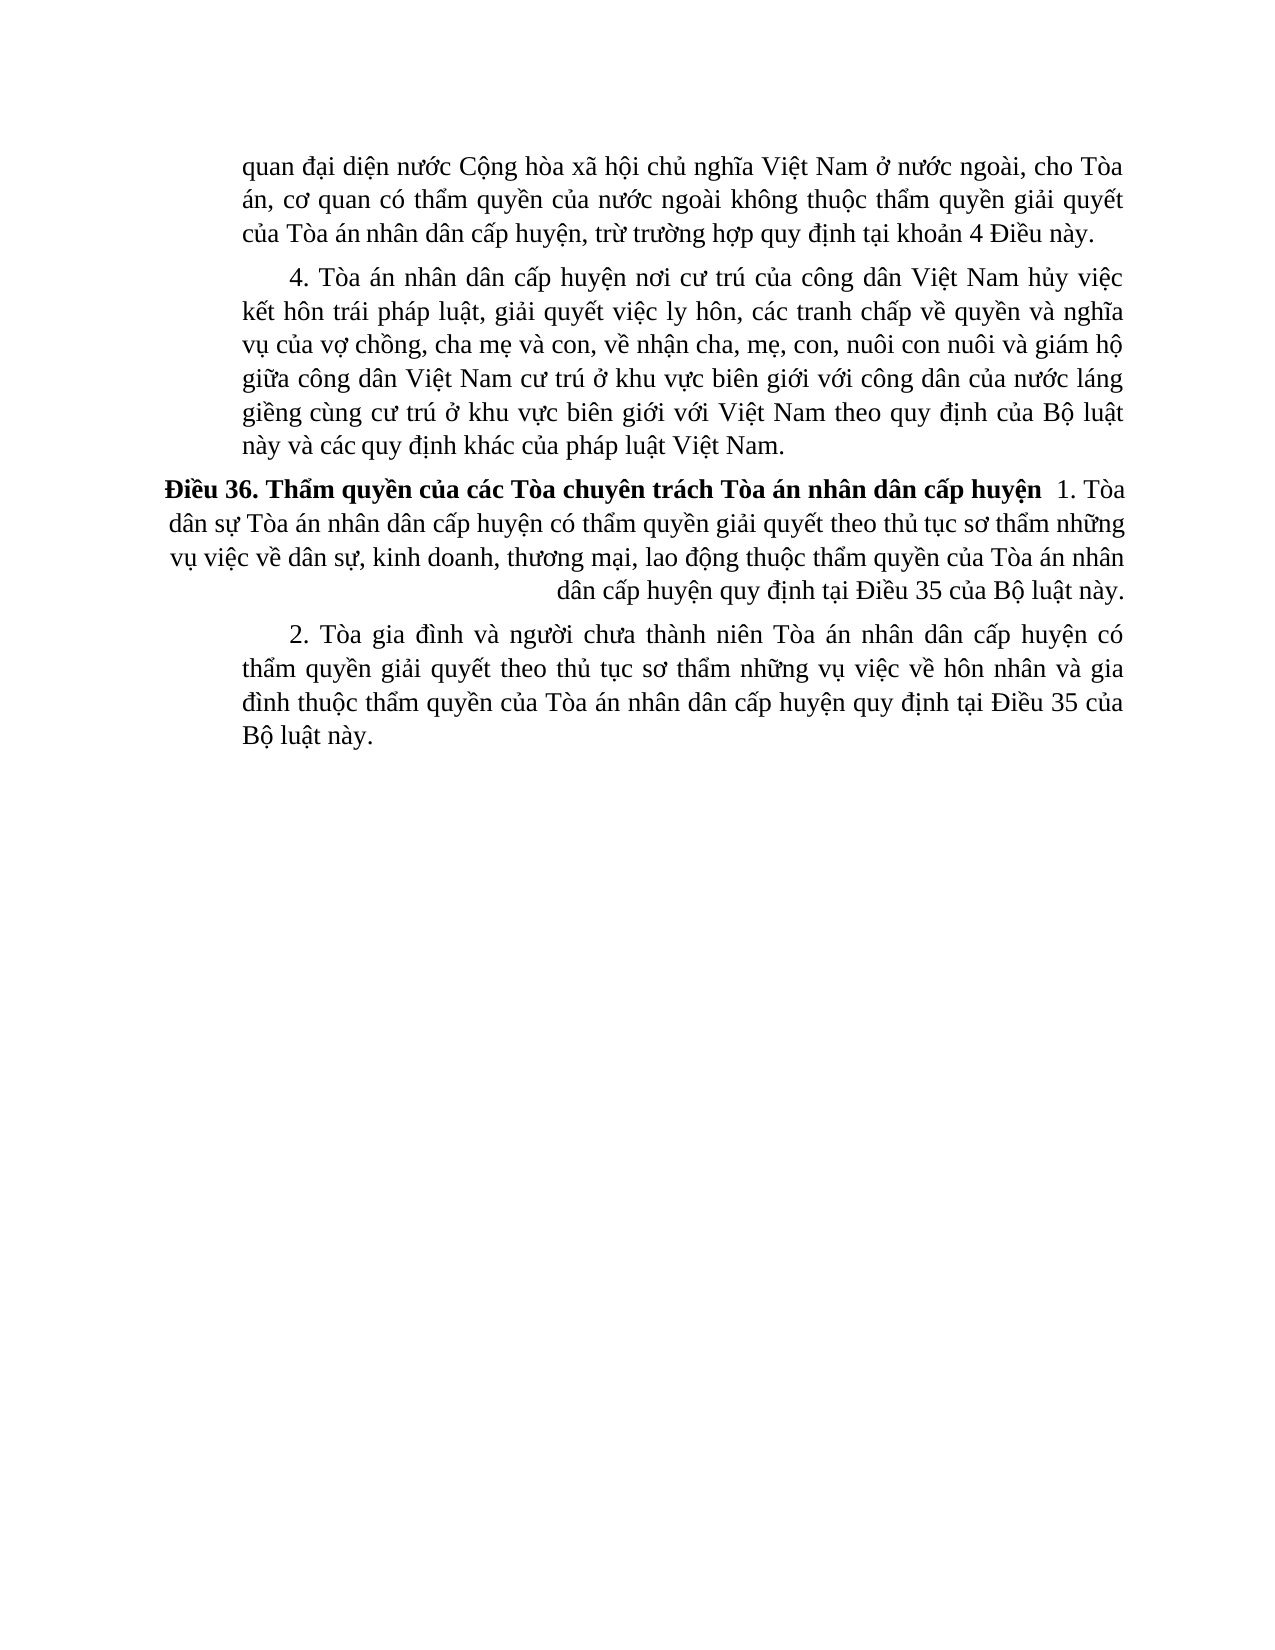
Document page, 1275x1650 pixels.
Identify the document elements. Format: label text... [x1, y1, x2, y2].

text 4. Tòa án nhân dân cấp huyện nơi cư trú của công dân Việt Nam hủy việc kết hôn trái pháp luật, giải quyết việc ly hôn, các tranh chấp về quyền và nghĩa vụ của vợ chồng, cha mẹ và con, về nhận cha, mẹ, con, nuôi con nuôi và giám hộ giữa công dân Việt Nam cư trú ở khu vực biên giới với công dân của nước láng giềng cùng cư trú ở khu vực biên giới với Việt Nam theo quy định của Bộ luật này và các quy định khác của pháp luật Việt Nam. [242, 261, 1125, 460]
text 2. Tòa gia đình và người chưa thành niên Tòa án nhân dân cấp huyện có thẩm quyền giải quyết theo thủ tục sơ thẩm những vụ việc về hôn nhân và gia đình thuộc thẩm quyền của Tòa án nhân dân cấp huyện quy định tại Điều 35 của Bộ luật này. [242, 618, 1125, 750]
text Điều 36. Thẩm quyền của các Tòa chuyên trách Tòa án nhân dân cấp huyện 1. Tòa dân sự Tòa án nhân dân cấp huyện có thẩm quyền giải quyết theo thủ tục sơ thẩm những vụ việc về dân sự, kinh doanh, thương mại, lao động thuộc thẩm quyền của Tòa án nhân dân cấp huyện quy định tại Điều 35 của Bộ luật này. [150, 473, 1125, 605]
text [242, 150, 1125, 248]
